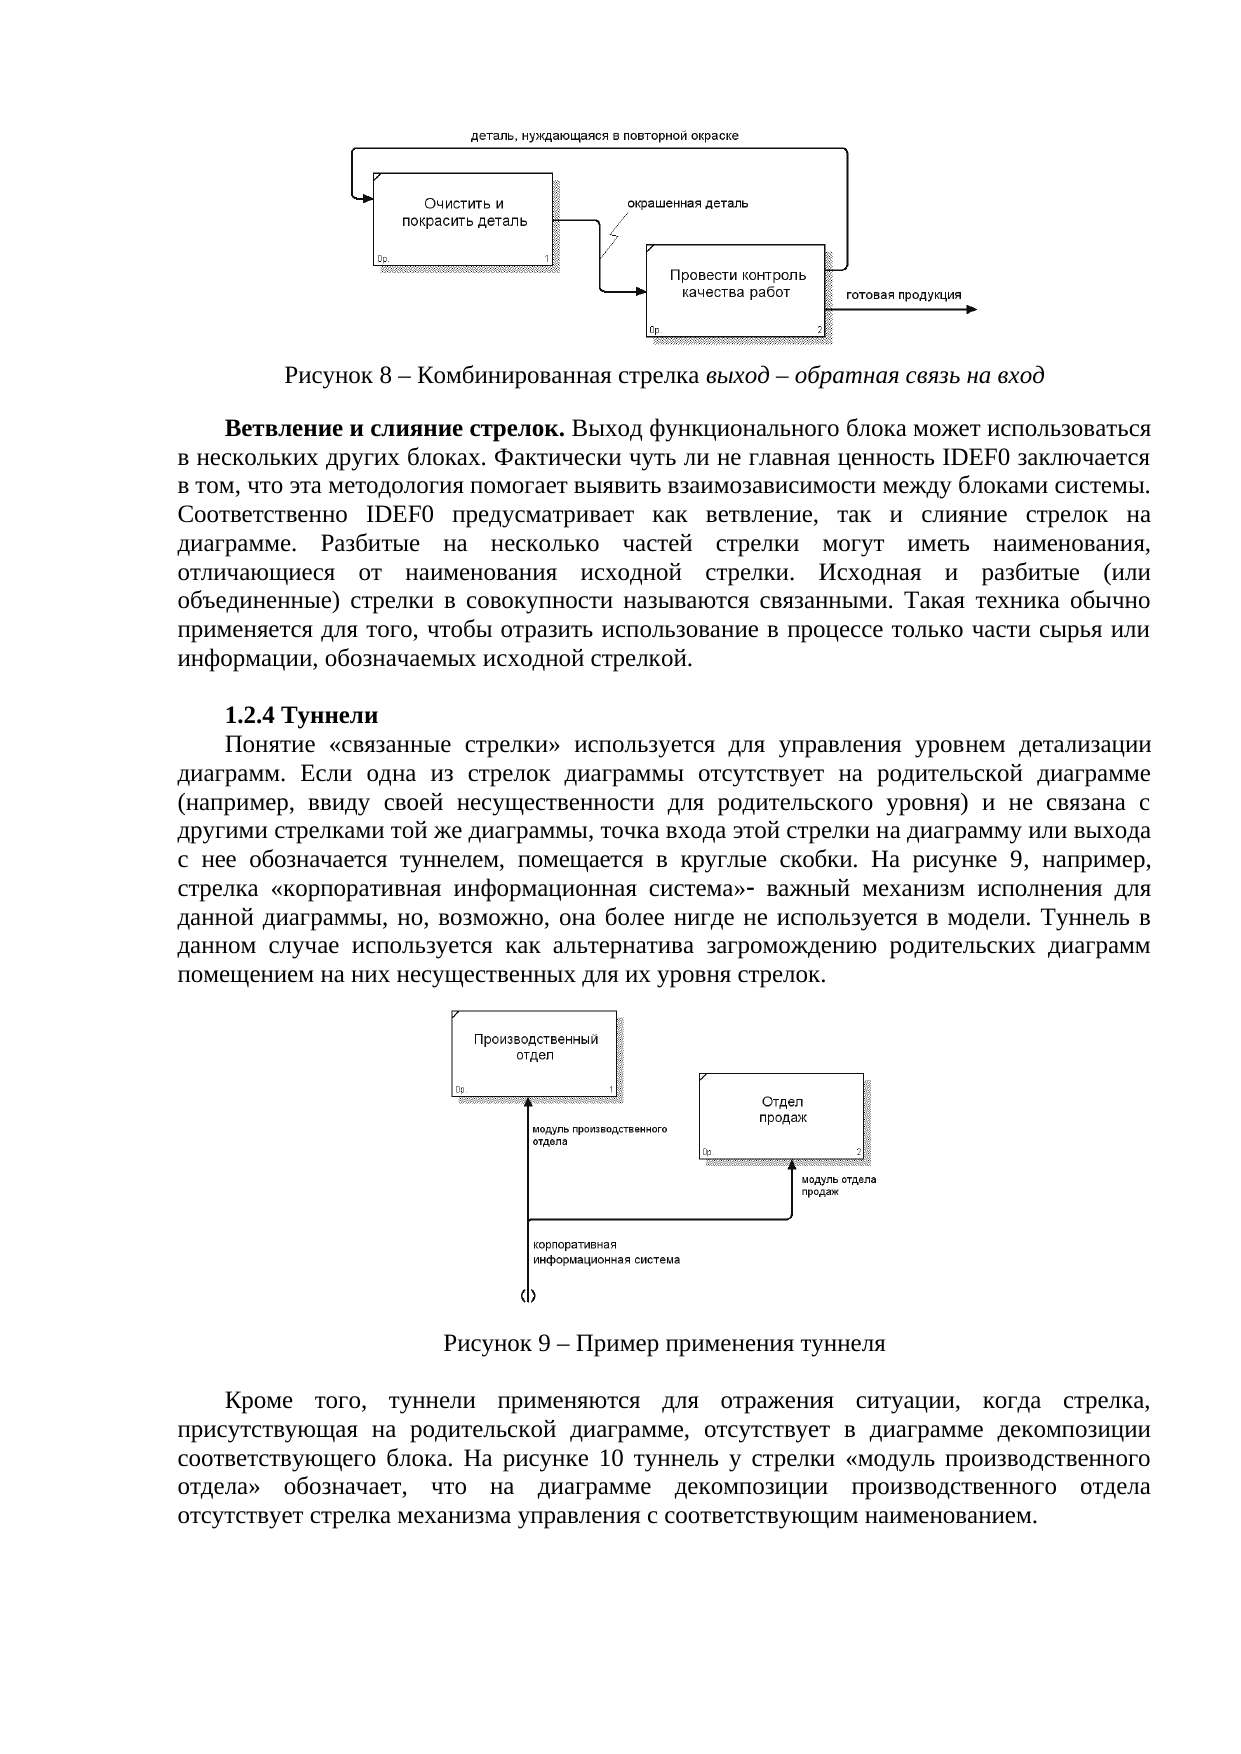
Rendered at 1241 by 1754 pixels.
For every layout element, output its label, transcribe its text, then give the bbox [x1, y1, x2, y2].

subtitle 1.2.4 Туннели [177, 700, 1152, 729]
text Рисунок 9 – Пример применения туннеля [177, 1328, 1152, 1356]
text Понятие «связанные стрелки» используется для управления уровнем детализации диаграмм. Если одна из стрелок диаграммы отсутствует на родительской диаграмме (например, ввиду своей несущественности для родительского уровня) и не связана с другими стрелками той же диаграммы, точка входа этой стрелки на диаграмму или выхода с нее обозначается туннелем, помещается в круглые скобки. На рисунке 9, например, стрелка «корпоративная информационная система» важный механизм исполнения для данной диаграммы, но, возможно, она более нигде не используется в модели. Туннель в данном случае используется как альтернатива загромождению родительских диаграмм помещением на них несущественных для их уровня стрелок. [177, 729, 1152, 988]
text Кроме того, туннели применяются для отражения ситуации, когда стрелка, присутствующая на родительской диаграмме, отсутствует в диаграмме декомпозиции соответствующего блока. На рисунке 10 туннель у стрелки «модуль производственного отдела» обозначает, что на диаграмме декомпозиции производственного отдела отсутствует стрелка механизма управления с соответствующим наименованием. [177, 1385, 1152, 1529]
text Рисунок 8 – Комбинированная стрелка выход – обратная связь на вход [177, 360, 1152, 389]
picture [340, 118, 989, 360]
picture [440, 1002, 889, 1309]
text Ветвление и слияние стрелок. Выход функционального блока может использоваться в нескольких других блоках. Фактически чуть ли не главная ценность IDEF0 заключается в том, что эта методология помогает выявить взаимозависимости между блоками системы. Соответственно IDEF0 предусматривает как ветвление, так и слияние стрелок на диаграмме. Разбитые на несколько частей стрелки могут иметь наименования, отличающиеся от наименования исходной стрелки. Исходная и разбитые (или объединенные) стрелки в совокупности называются связанными. Такая техника обычно применяется для того, чтобы отразить использование в процессе только части сырья или информации, обозначаемых исходной стрелкой. [177, 413, 1152, 672]
